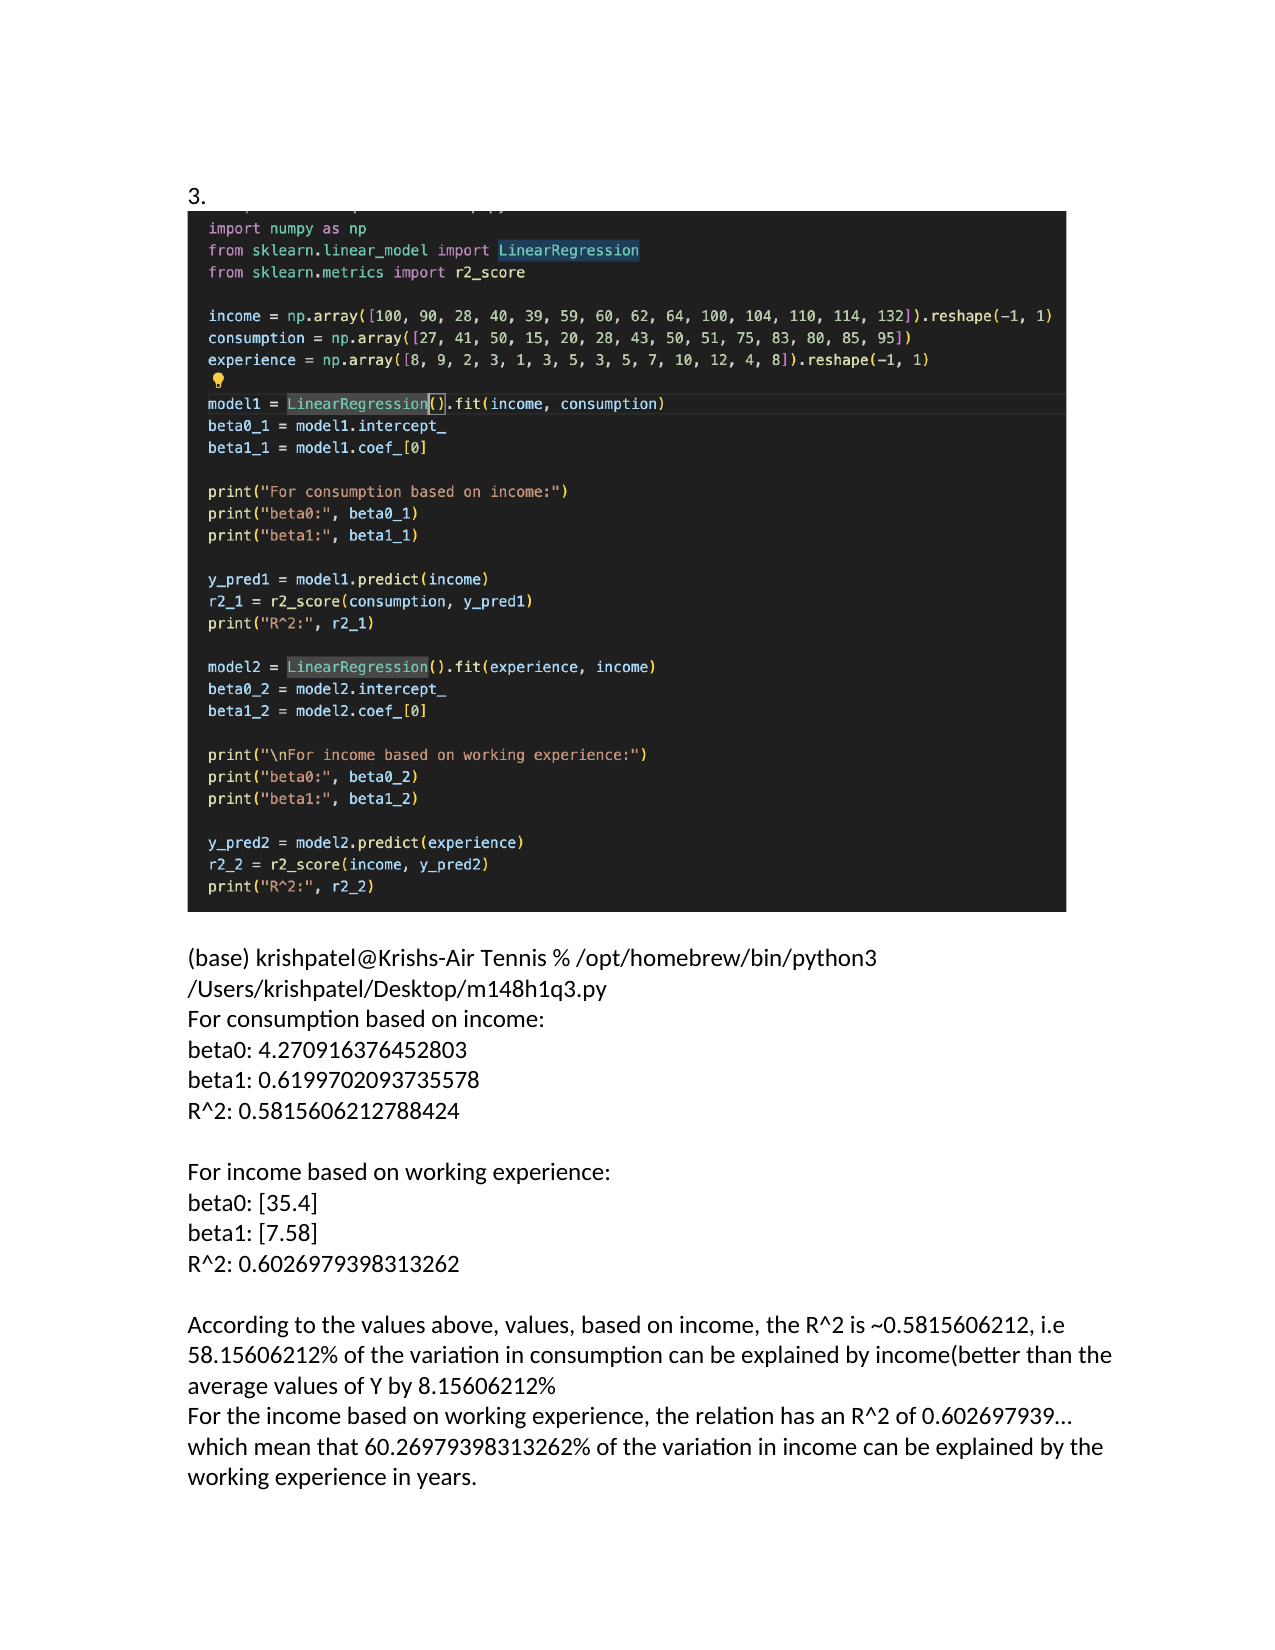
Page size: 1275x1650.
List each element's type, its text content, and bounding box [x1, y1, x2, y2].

text beta0: 4.270916376452803 [187, 1034, 1125, 1065]
text (base) krishpatel@Krishs-Air Tennis % /opt/homebrew/bin/python3 /Users/krishpatel/Desktop/m148h1q3.py [187, 943, 1125, 1004]
text R^2: 0.6026979398313262 [187, 1248, 1125, 1278]
text For the income based on working experience, the relation has an R^2 of 0.602697939… which mean that 60.26979398313262% of the variation in income can be explained by the working experience in years. [187, 1400, 1125, 1492]
text beta1: [7.58] [187, 1217, 1125, 1248]
text beta1: 0.6199702093735578 [187, 1065, 1125, 1095]
text According to the values above, values, based on income, the R^2 is ~0.5815606212, i.e 58.15606212% of the variation in consumption can be explained by income(better than the average values of Y by 8.15606212% [187, 1309, 1125, 1400]
text For income based on working experience: [187, 1156, 1125, 1187]
text R^2: 0.5815606212788424 [187, 1095, 1125, 1126]
text For consumption based on income: [187, 1004, 1125, 1034]
text beta0: [35.4] [187, 1187, 1125, 1217]
text 3. [187, 181, 1125, 211]
picture [187, 211, 1067, 912]
